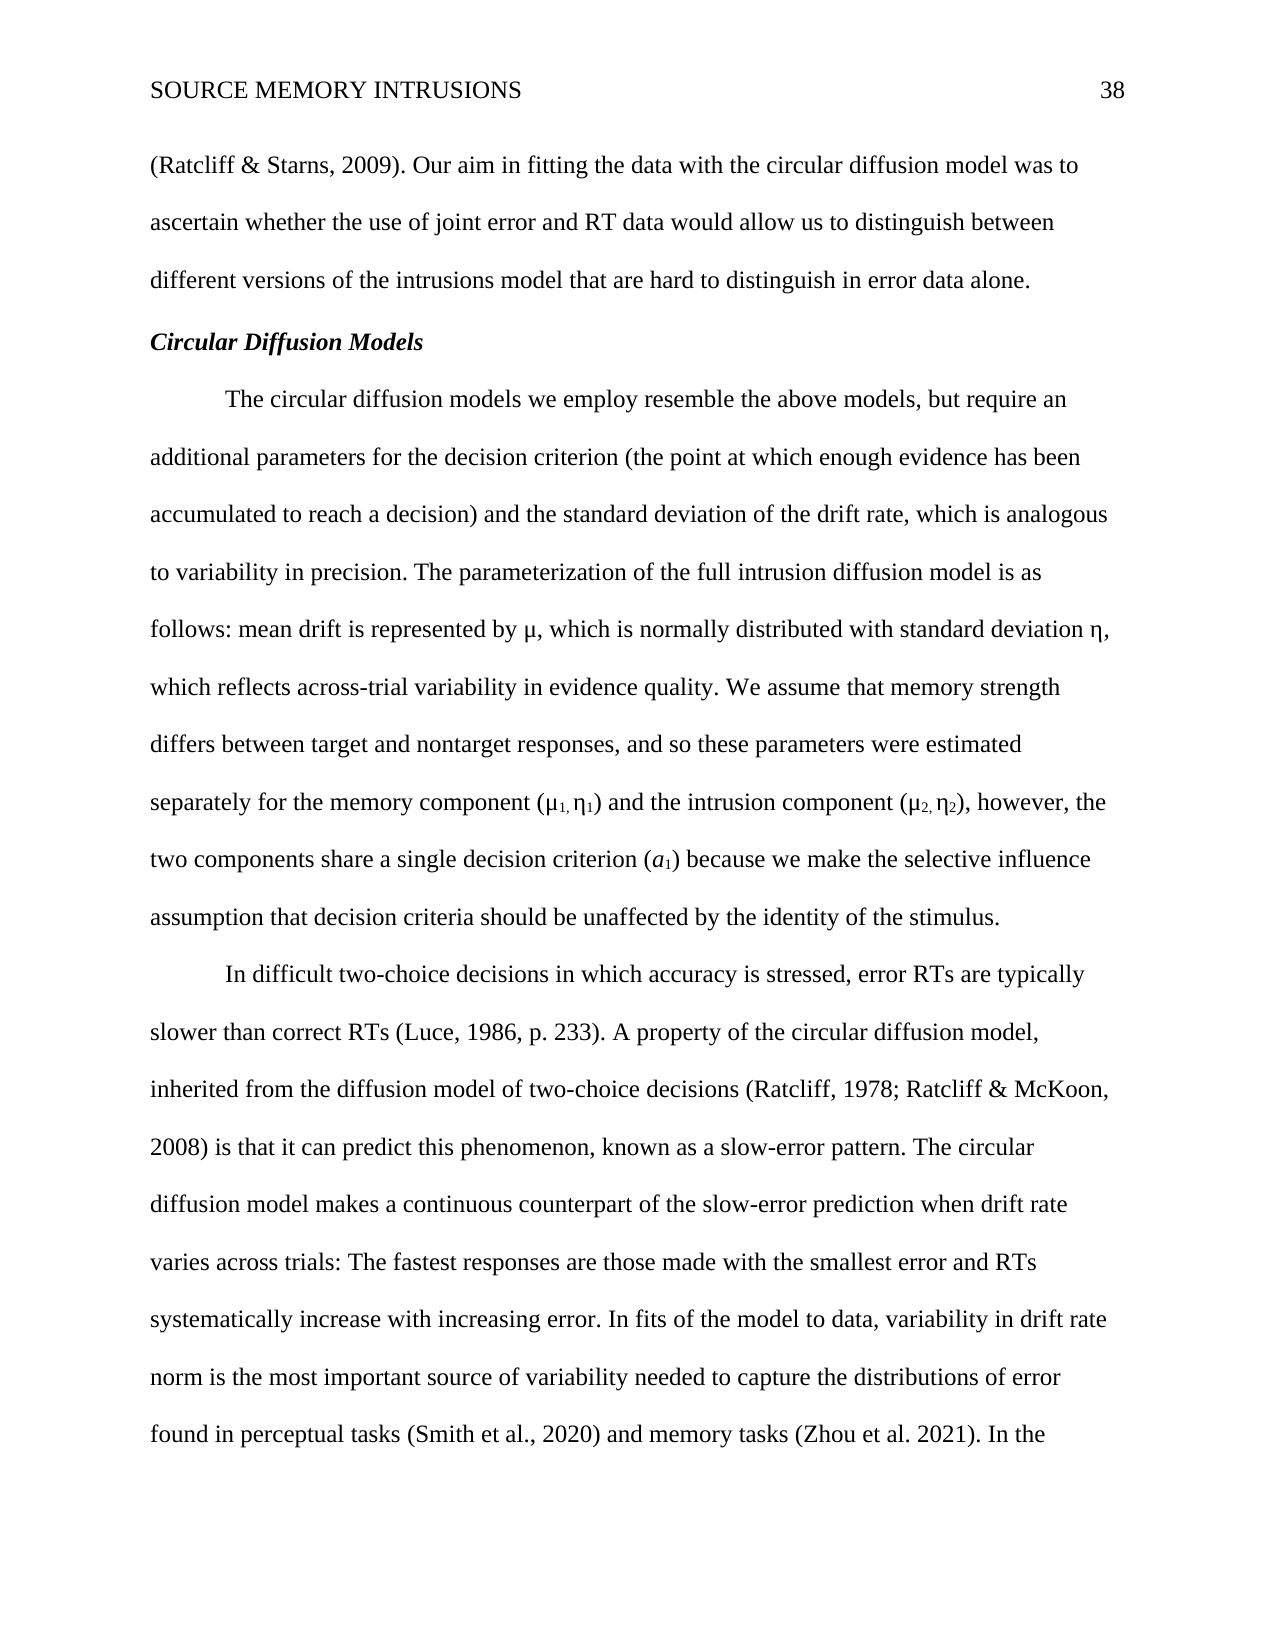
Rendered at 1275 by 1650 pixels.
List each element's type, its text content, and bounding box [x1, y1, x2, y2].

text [150, 959, 1125, 1448]
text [150, 150, 1125, 294]
text The circular diffusion models we employ resemble the above models, but require an additional parameters for the decision criterion (the point at which enough evidence has been accumulated to reach a decision) and the standard deviation of the drift rate, which is analogous to variability in precision. The parameterization of the full intrusion diffusion model is as follows: mean drift is represented by μ, which is normally distributed with standard deviation η, which reflects across-trial variability in evidence quality. We assume that memory strength differs between target and nontarget responses, and so these parameters were estimated separately for the memory component (μ1, η1) and the intrusion component (μ2, η2), however, the two components share a single decision criterion (a1) because we make the selective influence assumption that decision criteria should be unaffected by the identity of the stimulus. [150, 384, 1125, 930]
subtitle Circular Diffusion Models [150, 327, 1125, 355]
